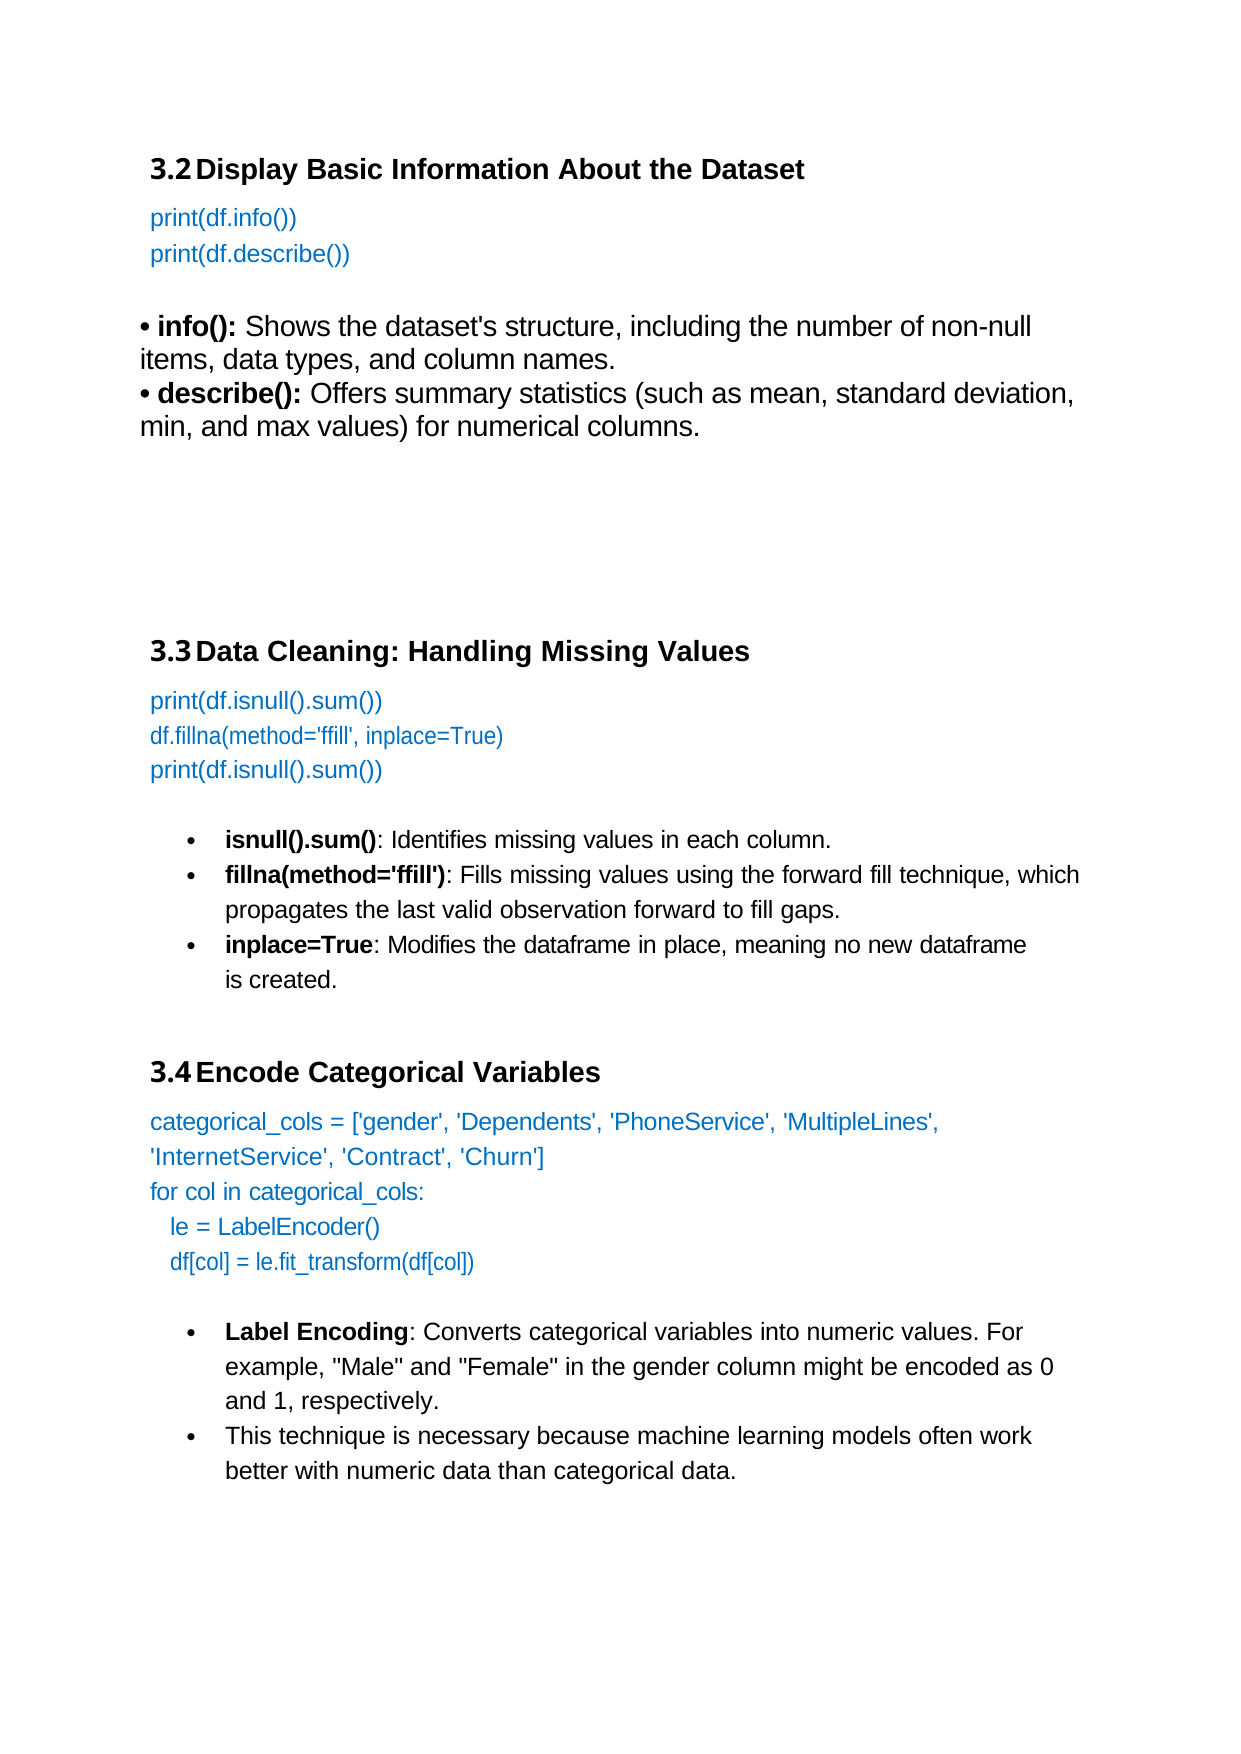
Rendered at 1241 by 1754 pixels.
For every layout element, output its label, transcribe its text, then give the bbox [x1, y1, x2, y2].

list inplace=True: Modifies the dataframe in place, meaning no new dataframe is created. [187, 930, 1051, 993]
list This technique is necessary because machine learning models often work better with numeric data than categorical data. [187, 1421, 1085, 1485]
list Label Encoding: Converts categorical variables into numeric values. For example, "Male" and "Female" in the gender column might be encoded as 0 and 1, respectively. [187, 1317, 1075, 1415]
text print(df.info()) [150, 203, 1101, 232]
text df[col] = le.fit_transform(df[col]) [170, 1247, 1101, 1276]
text categorical_cols = ['gender', 'Dependents', 'PhoneService', 'MultipleLines', 'InternetService', 'Contract', 'Churn'] [150, 1107, 1101, 1170]
text df.fillna(method='ffill', inplace=True) print(df.isnull().sum()) [150, 721, 693, 784]
subtitle Encode Categorical Variables [150, 1052, 1101, 1091]
text • info(): Shows the dataset's structure, including the number of non-null items, data types, and column names. • describe(): Offers summary statistics (such as mean, standard deviation, min, and max values) for numerical columns. [139, 308, 1101, 544]
subtitle Display Basic Information About the Dataset [150, 148, 1101, 188]
subtitle Data Cleaning: Handling Missing Values [150, 630, 1101, 670]
list fillna(method='ffill'): Fills missing values using the forward fill technique, which propagates the last valid observation forward to fill gaps. [187, 860, 1081, 924]
text print(df.isnull().sum()) [150, 686, 1101, 714]
text print(df.describe()) [150, 239, 1101, 267]
text le = LabelEncoder() [170, 1212, 1101, 1241]
list isnull().sum(): Identifies missing values in each column. [187, 825, 1101, 854]
text for col in categorical_cols: [150, 1177, 1101, 1206]
